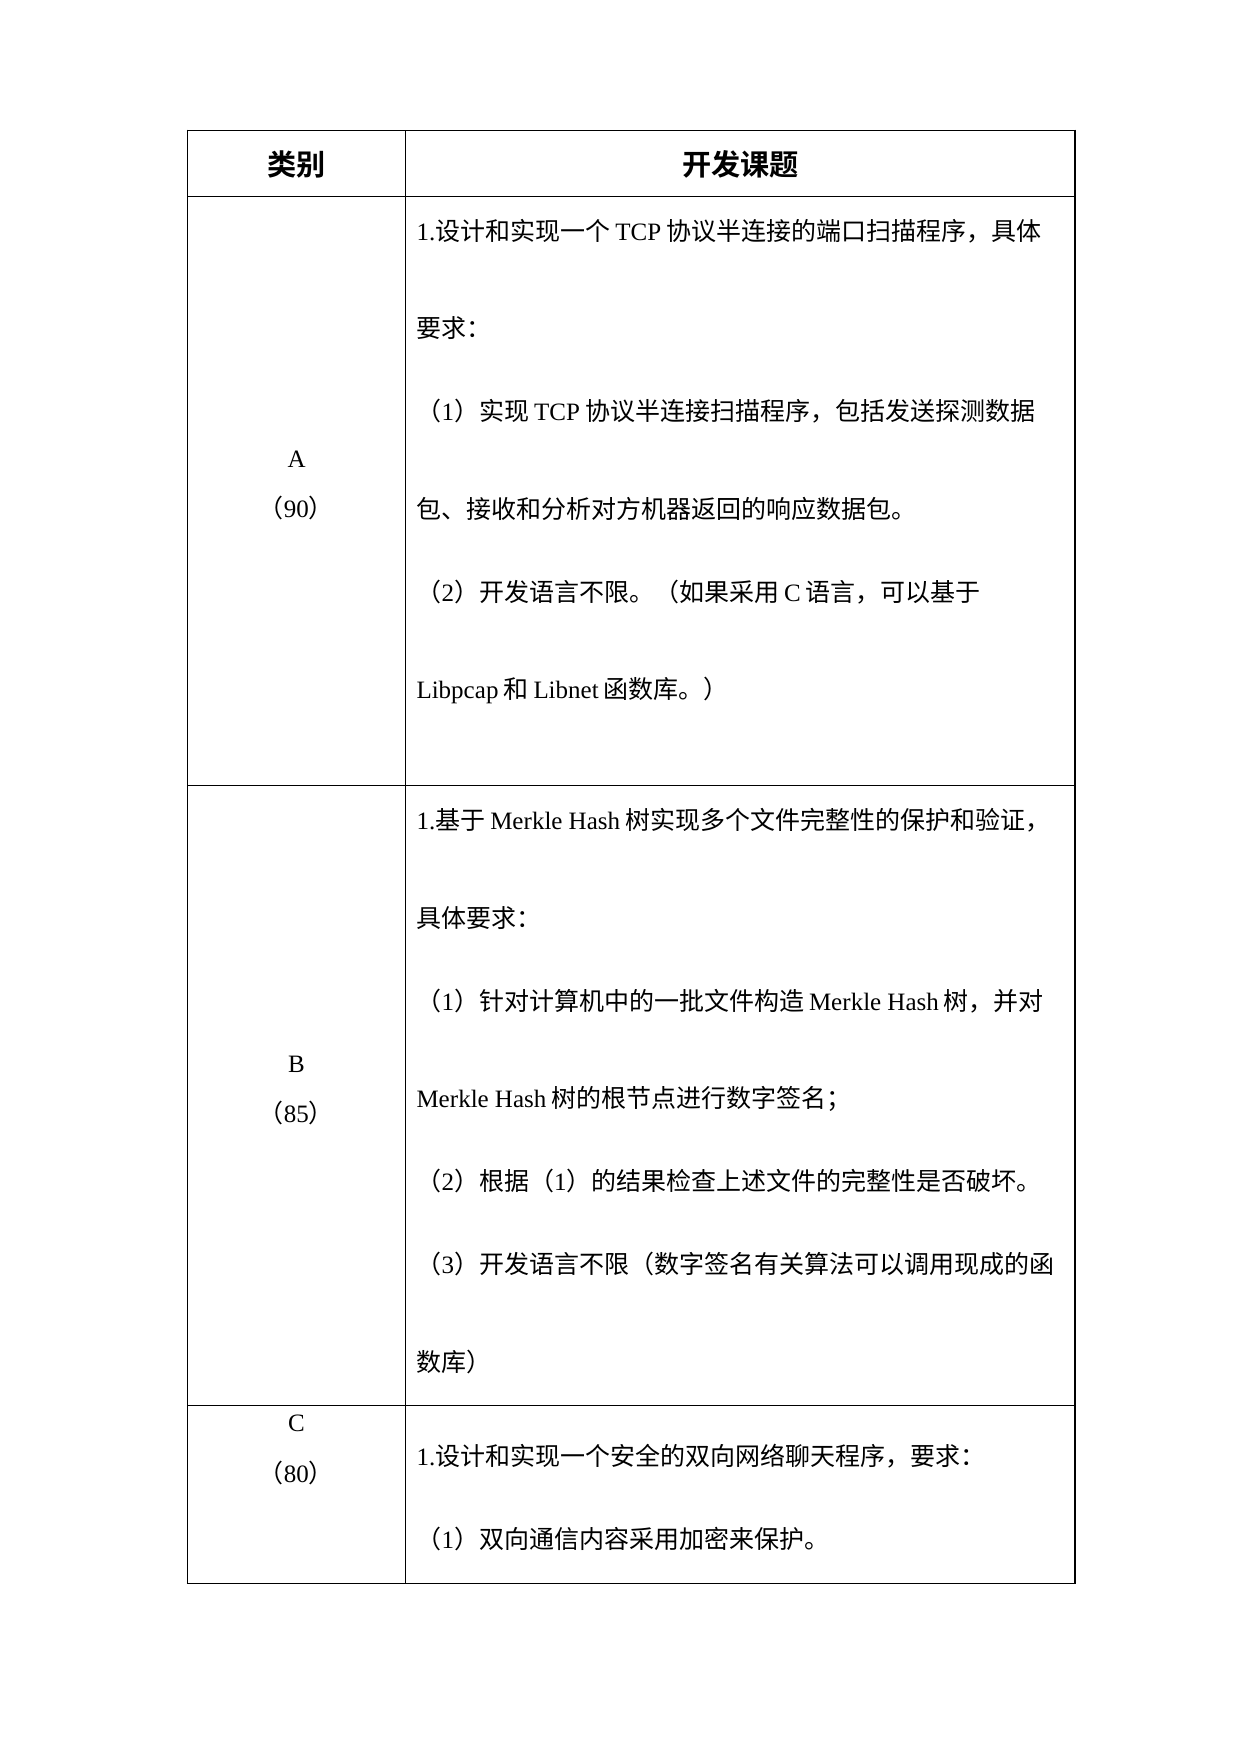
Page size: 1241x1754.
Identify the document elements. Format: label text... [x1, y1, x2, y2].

table_cell 1.设计和实现一个TCP协议半连接的端口扫描程序，具体要求： （1）实现TCP协议半连接扫描程序，包括发送探测数据包、接收和分析对方机器返回的响应数据包。 （2）开发语言不限。（如果采用C语言，可以基于Libpcap和Libnet函数库。） [406, 197, 1074, 785]
table_cell B （85） [188, 786, 405, 1405]
table_cell 1.基于Merkle Hash树实现多个文件完整性的保护和验证，具体要求： （1）针对计算机中的一批文件构造Merkle Hash树，并对Merkle Hash树的根节点进行数字签名； （2）根据（1）的结果检查上述文件的完整性是否破坏。 （3）开发语言不限（数字签名有关算法可以调用现成的函数库） [406, 786, 1074, 1405]
table_header 开发课题 [406, 131, 1074, 196]
table_cell A （90） [188, 197, 405, 785]
table_header 类别 [188, 131, 405, 196]
table_cell C （80） [188, 1406, 405, 1582]
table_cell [406, 1406, 1074, 1582]
